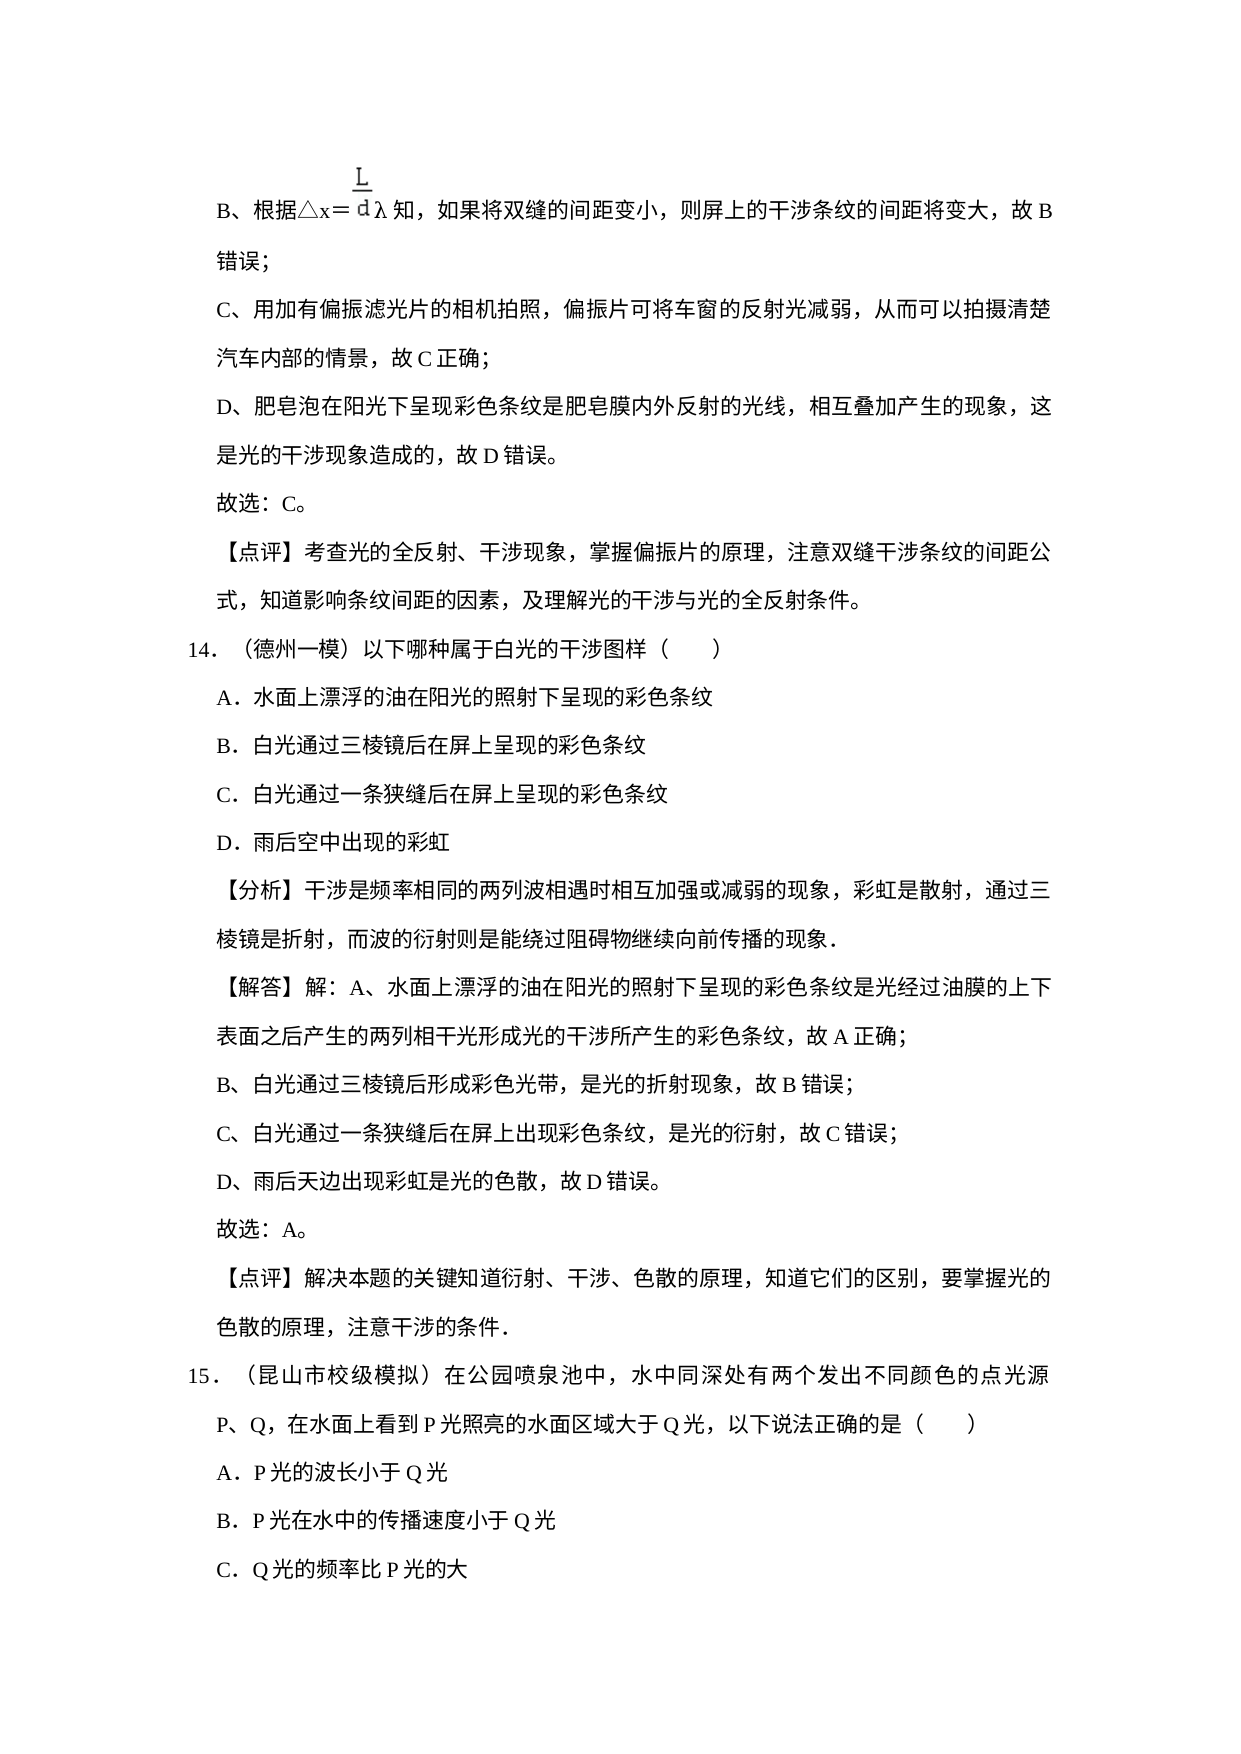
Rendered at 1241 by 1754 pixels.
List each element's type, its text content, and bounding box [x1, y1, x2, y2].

text 【点评】考查光的全反射、干涉现象，掌握偏振片的原理，注意双缝干涉条纹的间距公式，知道影响条纹间距的因素，及理解光的干涉与光的全反射条件。 [216, 534, 1053, 615]
text B、根据△x＝λ知，如果将双缝的间距变小，则屏上的干涉条纹的间距将变大，故B错误； [216, 162, 1053, 276]
text 14．（德州一模）以下哪种属于白光的干涉图样（ ） [187, 631, 1053, 664]
text D、肥皂泡在阳光下呈现彩色条纹是肥皂膜内外反射的光线，相互叠加产生的现象，这是光的干涉现象造成的，故D错误。 [216, 389, 1053, 470]
text 【解答】解：A、水面上漂浮的油在阳光的照射下呈现的彩色条纹是光经过油膜的上下表面之后产生的两列相干光形成光的干涉所产生的彩色条纹，故A正确； [216, 970, 1053, 1051]
text C．白光通过一条狭缝后在屏上呈现的彩色条纹 [187, 776, 1053, 809]
text 【点评】解决本题的关键知道衍射、干涉、色散的原理，知道它们的区别，要掌握光的色散的原理，注意干涉的条件． [216, 1260, 1053, 1342]
text 故选：A。 [216, 1212, 1053, 1244]
text B、白光通过三棱镜后形成彩色光带，是光的折射现象，故B错误； [216, 1067, 1053, 1099]
text A．P光的波长小于Q光 [187, 1454, 1053, 1487]
picture [352, 163, 373, 219]
text D．雨后空中出现的彩虹 [187, 824, 1053, 857]
text C、白光通过一条狭缝后在屏上出现彩色条纹，是光的衍射，故C错误； [216, 1115, 1053, 1148]
text B．P光在水中的传播速度小于Q光 [187, 1503, 1053, 1535]
text 故选：C。 [216, 486, 1053, 518]
text C．Q光的频率比P光的大 [187, 1551, 1053, 1584]
text 15．（昆山市校级模拟）在公园喷泉池中，水中同深处有两个发出不同颜色的点光源P、Q，在水面上看到P光照亮的水面区域大于Q光，以下说法正确的是（ ） [187, 1357, 1053, 1439]
text 【分析】干涉是频率相同的两列波相遇时相互加强或减弱的现象，彩虹是散射，通过三棱镜是折射，而波的衍射则是能绕过阻碍物继续向前传播的现象． [216, 873, 1053, 954]
text D、雨后天边出现彩虹是光的色散，故D错误。 [216, 1164, 1053, 1196]
text A．水面上漂浮的油在阳光的照射下呈现的彩色条纹 [187, 679, 1053, 712]
text B．白光通过三棱镜后在屏上呈现的彩色条纹 [187, 728, 1053, 760]
text C、用加有偏振滤光片的相机拍照，偏振片可将车窗的反射光减弱，从而可以拍摄清楚汽车内部的情景，故C正确； [216, 292, 1053, 373]
